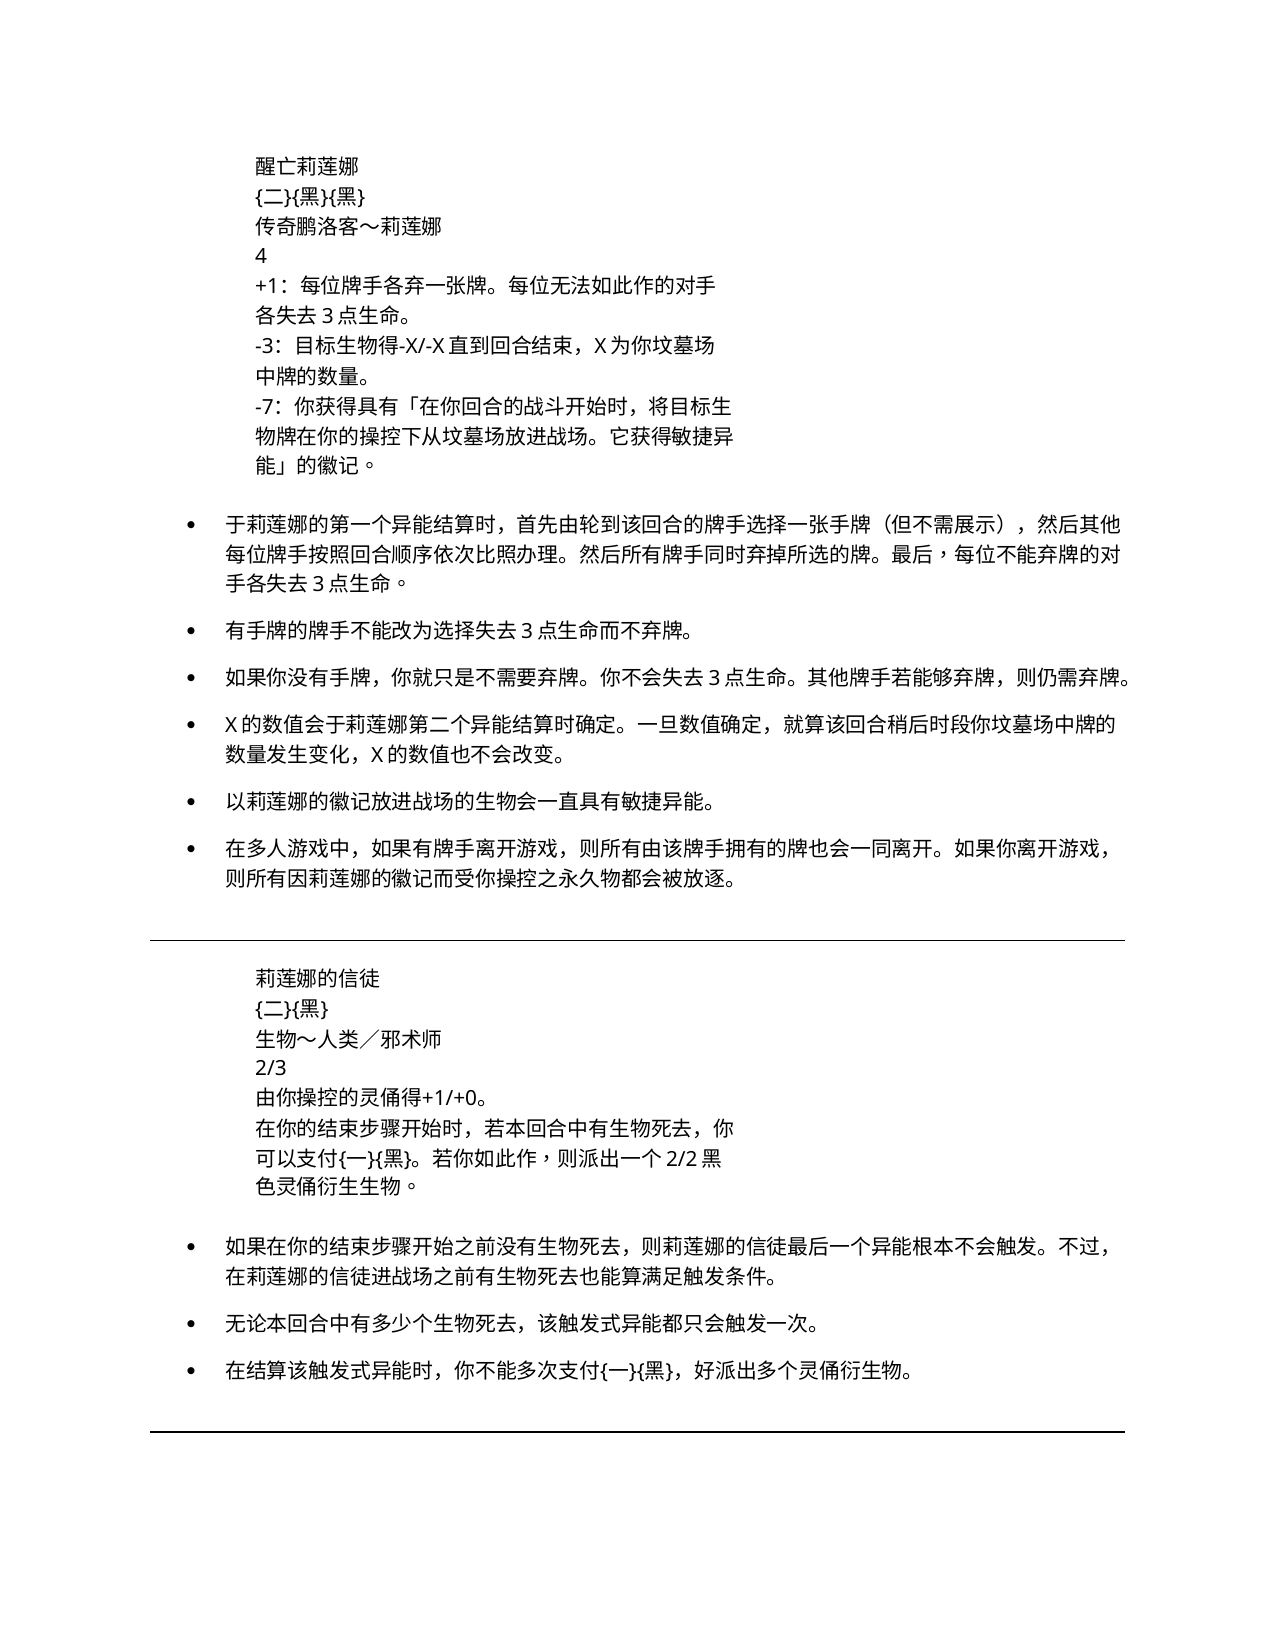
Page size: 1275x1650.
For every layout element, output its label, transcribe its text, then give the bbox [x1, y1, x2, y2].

list 如果你没有手牌，你就只是不需要弃牌。你不会失去3点生命。其他牌手若能够弃牌，则仍需弃牌。 [187, 661, 1125, 691]
list 在结算该触发式异能时，你不能多次支付{一}{黑}，好派出多个灵俑衍生物。 [187, 1354, 1125, 1384]
text 醒亡莉莲娜 {二}{黑}{黑} 传奇鹏洛客～莉莲娜 4 +1：每位牌手各弃一张牌。每位无法如此作的对手各失去3点生命。 -3：目标生物得-X/-X直到回合结束，X为你坟墓场中牌的数量。 -7：你获得具有「在你回合的战斗开始时，将目标生物牌在你的操控下从坟墓场放进战场。它获得敏捷异能」的徽记。 [255, 150, 735, 479]
list X的数值会于莉莲娜第二个异能结算时确定。一旦数值确定，就算该回合稍后时段你坟墓场中牌的数量发生变化，X的数值也不会改变。 [187, 708, 1125, 769]
list 有手牌的牌手不能改为选择失去3点生命而不弃牌。 [187, 614, 1125, 644]
list 无论本回合中有多少个生物死去，该触发式异能都只会触发一次。 [187, 1307, 1125, 1337]
list 以莉莲娜的徽记放进战场的生物会一直具有敏捷异能。 [187, 785, 1125, 816]
list 如果在你的结束步骤开始之前没有生物死去，则莉莲娜的信徒最后一个异能根本不会触发。不过，在莉莲娜的信徒进战场之前有生物死去也能算满足触发条件。 [187, 1230, 1125, 1290]
list 在多人游戏中，如果有牌手离开游戏，则所有由该牌手拥有的牌也会一同离开。如果你离开游戏，则所有因莉莲娜的徽记而受你操控之永久物都会被放逐。 [187, 832, 1125, 893]
text 莉莲娜的信徒 {二}{黑} 生物～人类／邪术师 2/3 由你操控的灵俑得+1/+0。 在你的结束步骤开始时，若本回合中有生物死去，你可以支付{一}{黑}。若你如此作，则派出一个2/2黑色灵俑衍生生物。 [255, 962, 735, 1201]
list 于莉莲娜的第一个异能结算时，首先由轮到该回合的牌手选择一张手牌（但不需展示），然后其他每位牌手按照回合顺序依次比照办理。然后所有牌手同时弃掉所选的牌。最后，每位不能弃牌的对手各失去3点生命。 [187, 508, 1125, 597]
